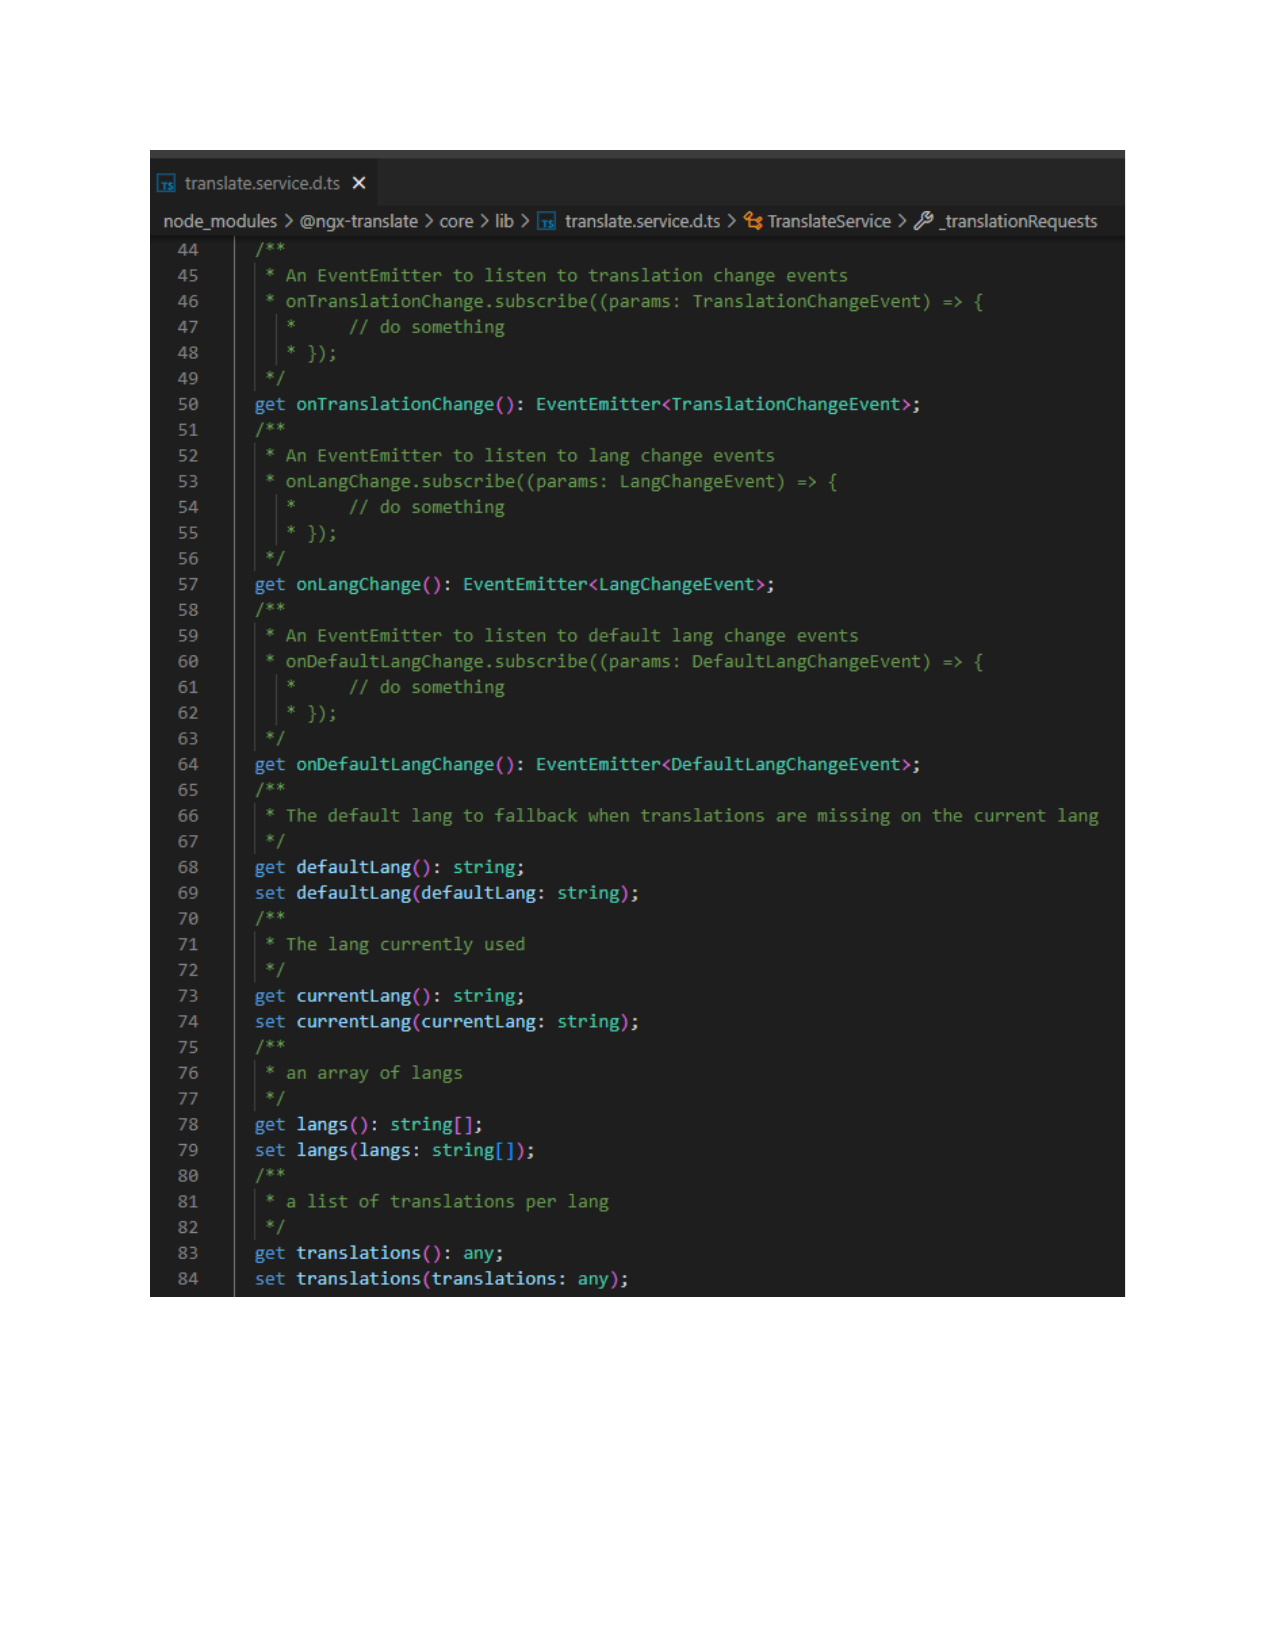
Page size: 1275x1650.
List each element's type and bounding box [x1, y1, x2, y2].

picture [150, 150, 1125, 1297]
